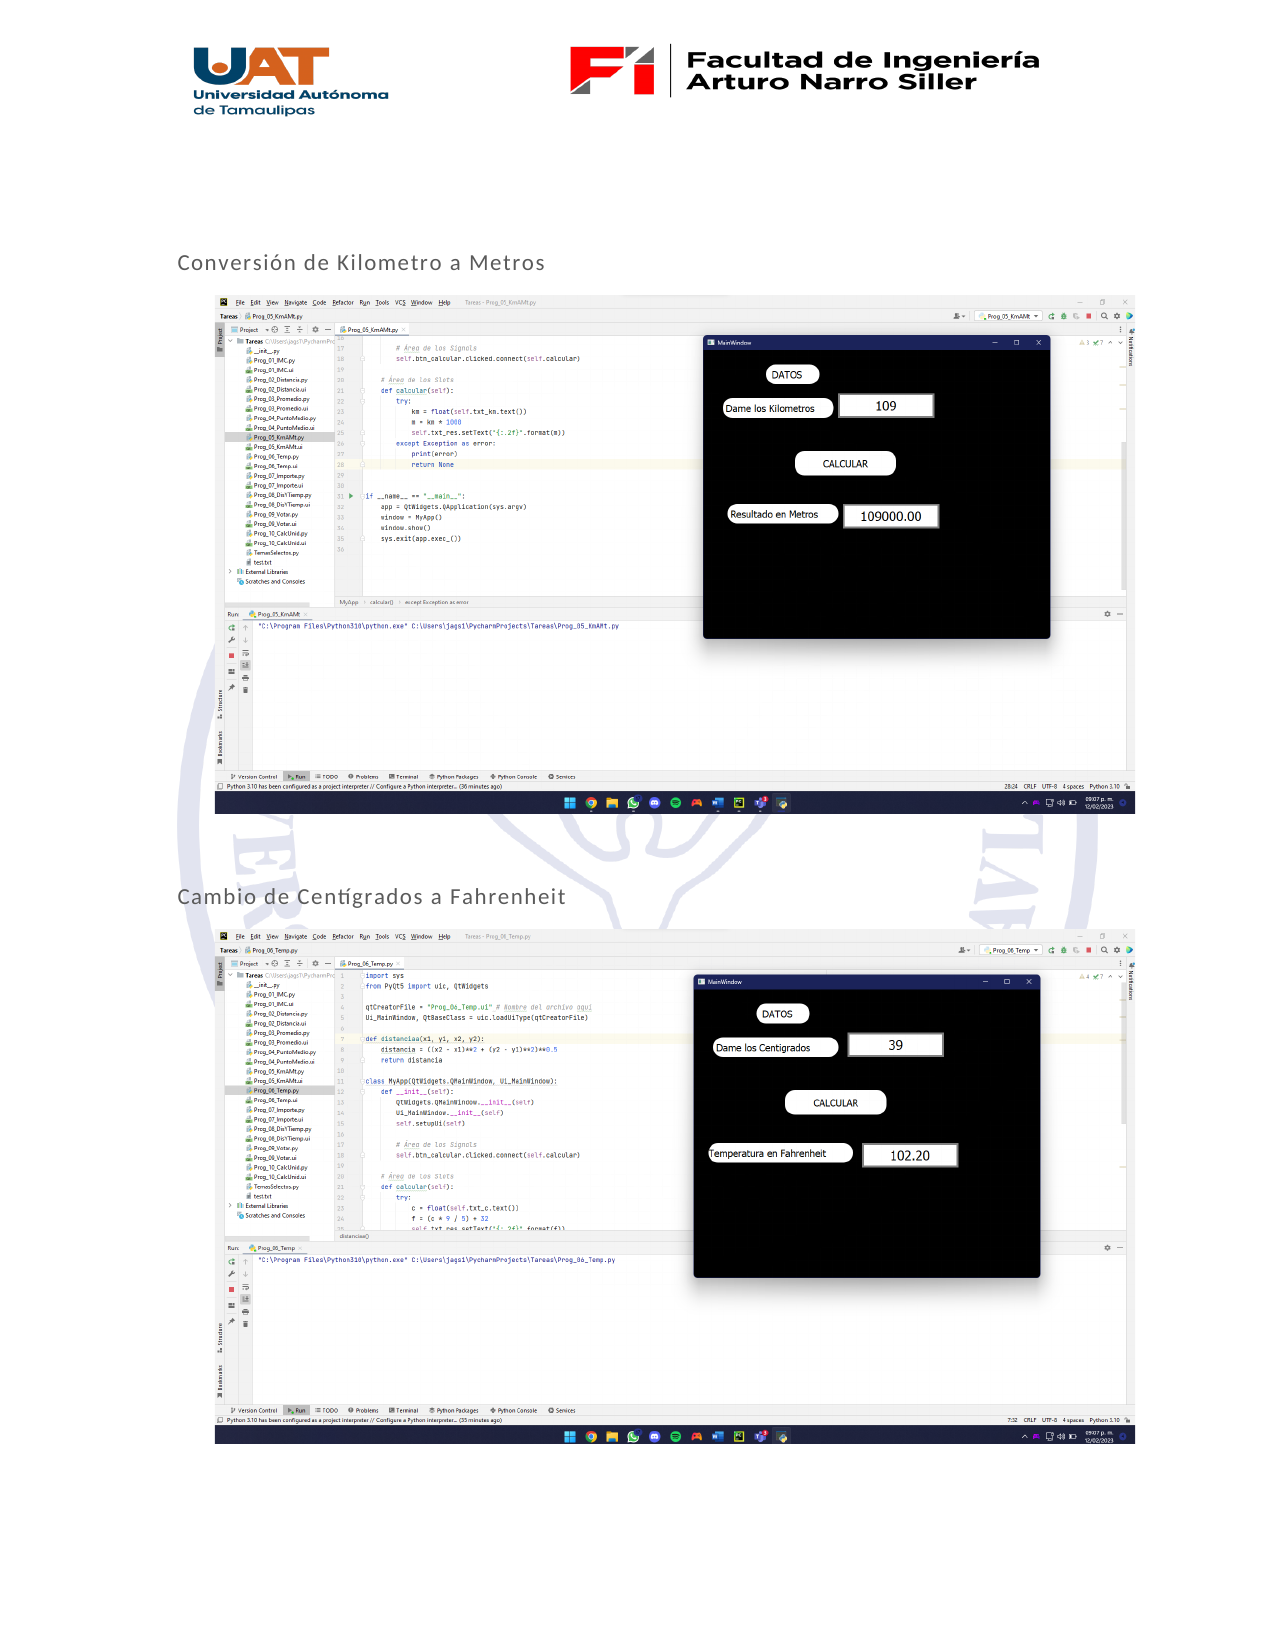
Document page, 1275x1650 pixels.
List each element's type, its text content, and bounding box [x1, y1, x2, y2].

subtitle Cambio de Centígrados a Fahrenheit [177, 882, 1098, 910]
subtitle Conversión de Kilometro a Metros [177, 248, 1098, 276]
picture [177, 14, 1116, 129]
picture [214, 295, 1136, 814]
picture [214, 929, 1136, 1444]
